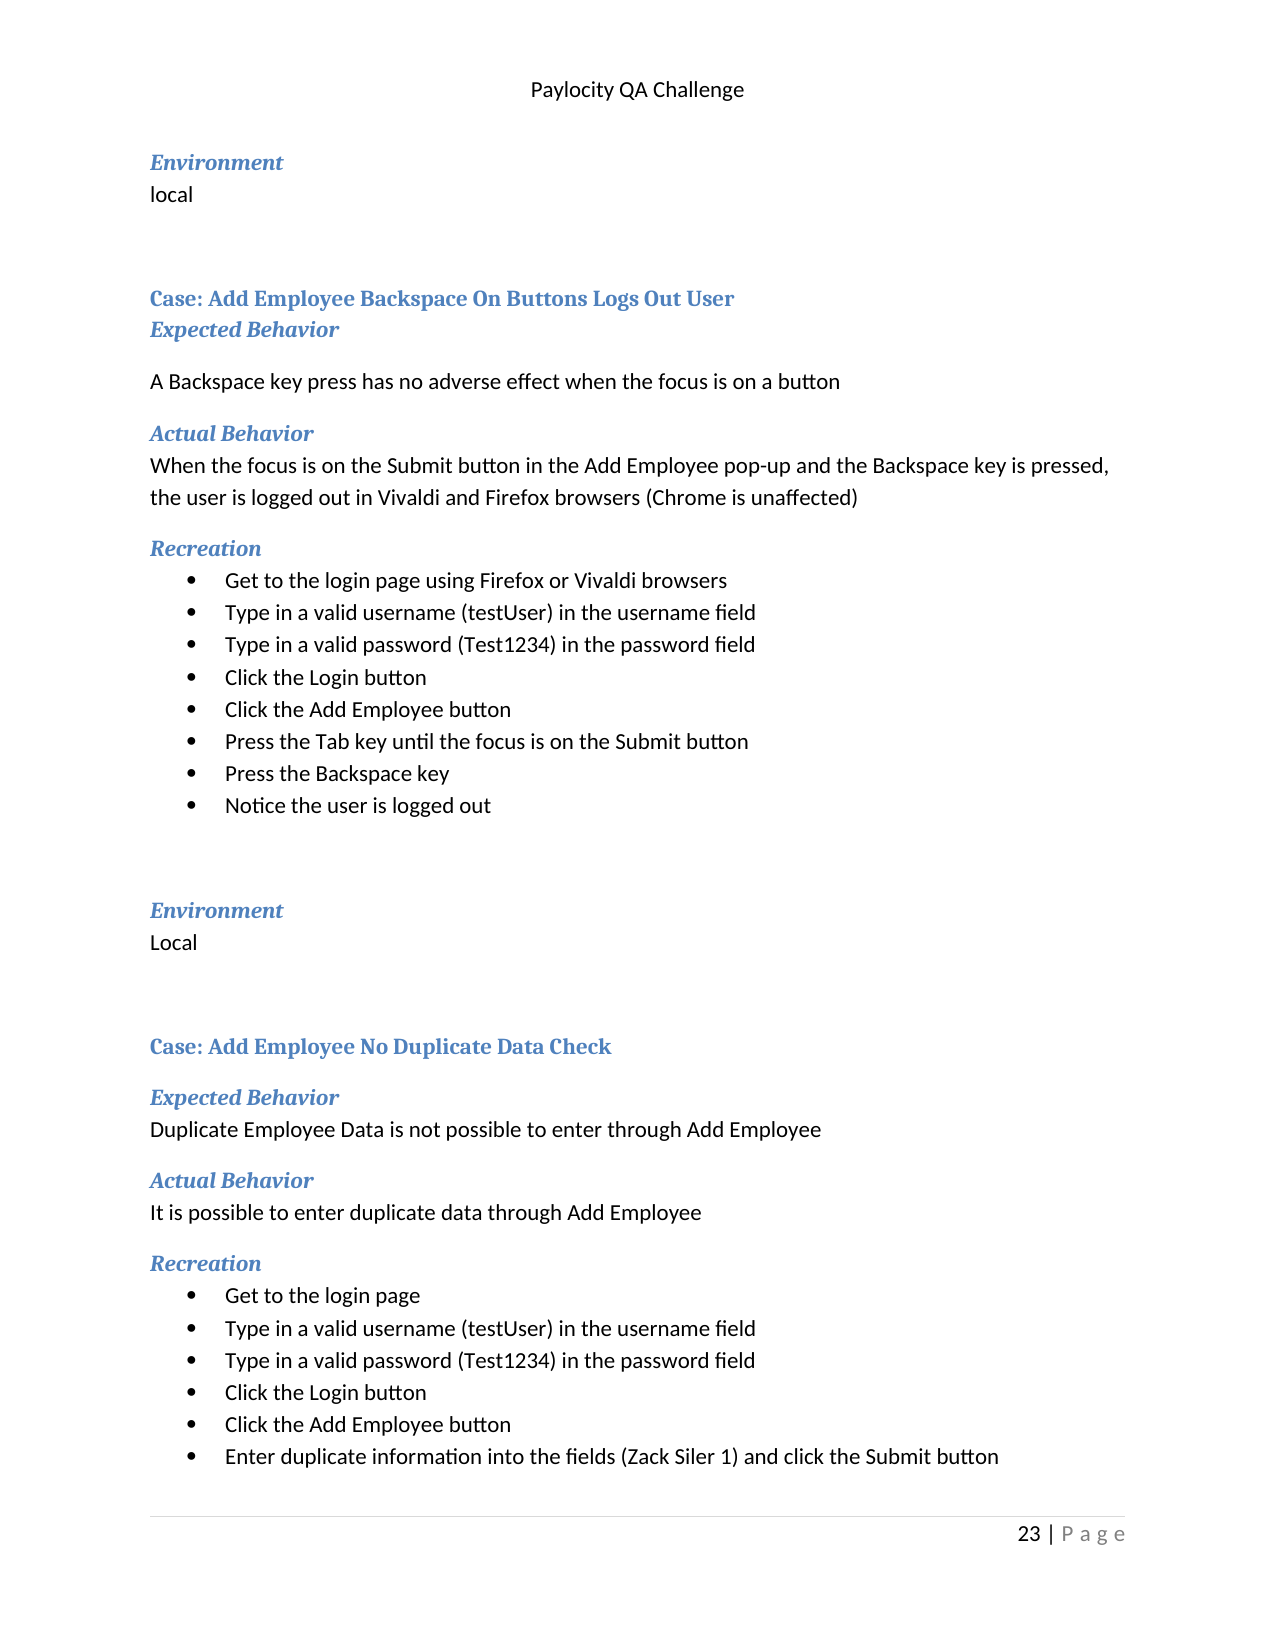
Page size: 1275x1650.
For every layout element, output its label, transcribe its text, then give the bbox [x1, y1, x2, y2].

list Type in a valid username (testUser) in the username field [187, 1314, 1125, 1342]
subtitle Actual Behavior [150, 421, 1125, 447]
text local [150, 180, 1125, 208]
subtitle Environment [150, 897, 1125, 924]
list Type in a valid password (Test1234) in the password field [187, 1346, 1125, 1374]
text It is possible to enter duplicate data through Add Employee [150, 1198, 1125, 1226]
list Notice the user is logged out [187, 791, 1125, 819]
subtitle Expected Behavior [150, 1085, 1125, 1111]
list Press the Tab key until the focus is on the Submit button [187, 727, 1125, 755]
text Case: Add Employee Backspace On Buttons Logs Out User Expected Behavior [150, 286, 1125, 343]
list Click the Login button [187, 1378, 1125, 1406]
list Get to the login page using Firefox or Vivaldi browsers [187, 566, 1125, 594]
list Get to the login page [187, 1281, 1125, 1309]
text Duplicate Employee Data is not possible to enter through Add Employee [150, 1115, 1125, 1143]
list Press the Backspace key [187, 759, 1125, 787]
text A Backspace key press has no adverse effect when the focus is on a button [150, 367, 1125, 396]
subtitle Recreation [150, 1251, 1125, 1278]
subtitle Actual Behavior [150, 1168, 1125, 1194]
list Type in a valid username (testUser) in the username field [187, 598, 1125, 626]
list Click the Login button [187, 663, 1125, 691]
text Local [150, 928, 1125, 956]
list Click the Add Employee button [187, 695, 1125, 723]
list Enter duplicate information into the fields (Zack Siler 1) and click the Submit button [187, 1442, 1125, 1470]
subtitle Case: Add Employee No Duplicate Data Check [150, 1034, 1125, 1060]
list Type in a valid password (Test1234) in the password field [187, 631, 1125, 658]
subtitle Environment [150, 150, 1125, 176]
subtitle Recreation [150, 536, 1125, 562]
text When the focus is on the Submit button in the Add Employee pop-up and the Backspace key is pressed, the user is logged out in Vivaldi and Firefox browsers (Chrome is unaffected) [150, 451, 1125, 511]
list Click the Add Employee button [187, 1410, 1125, 1438]
